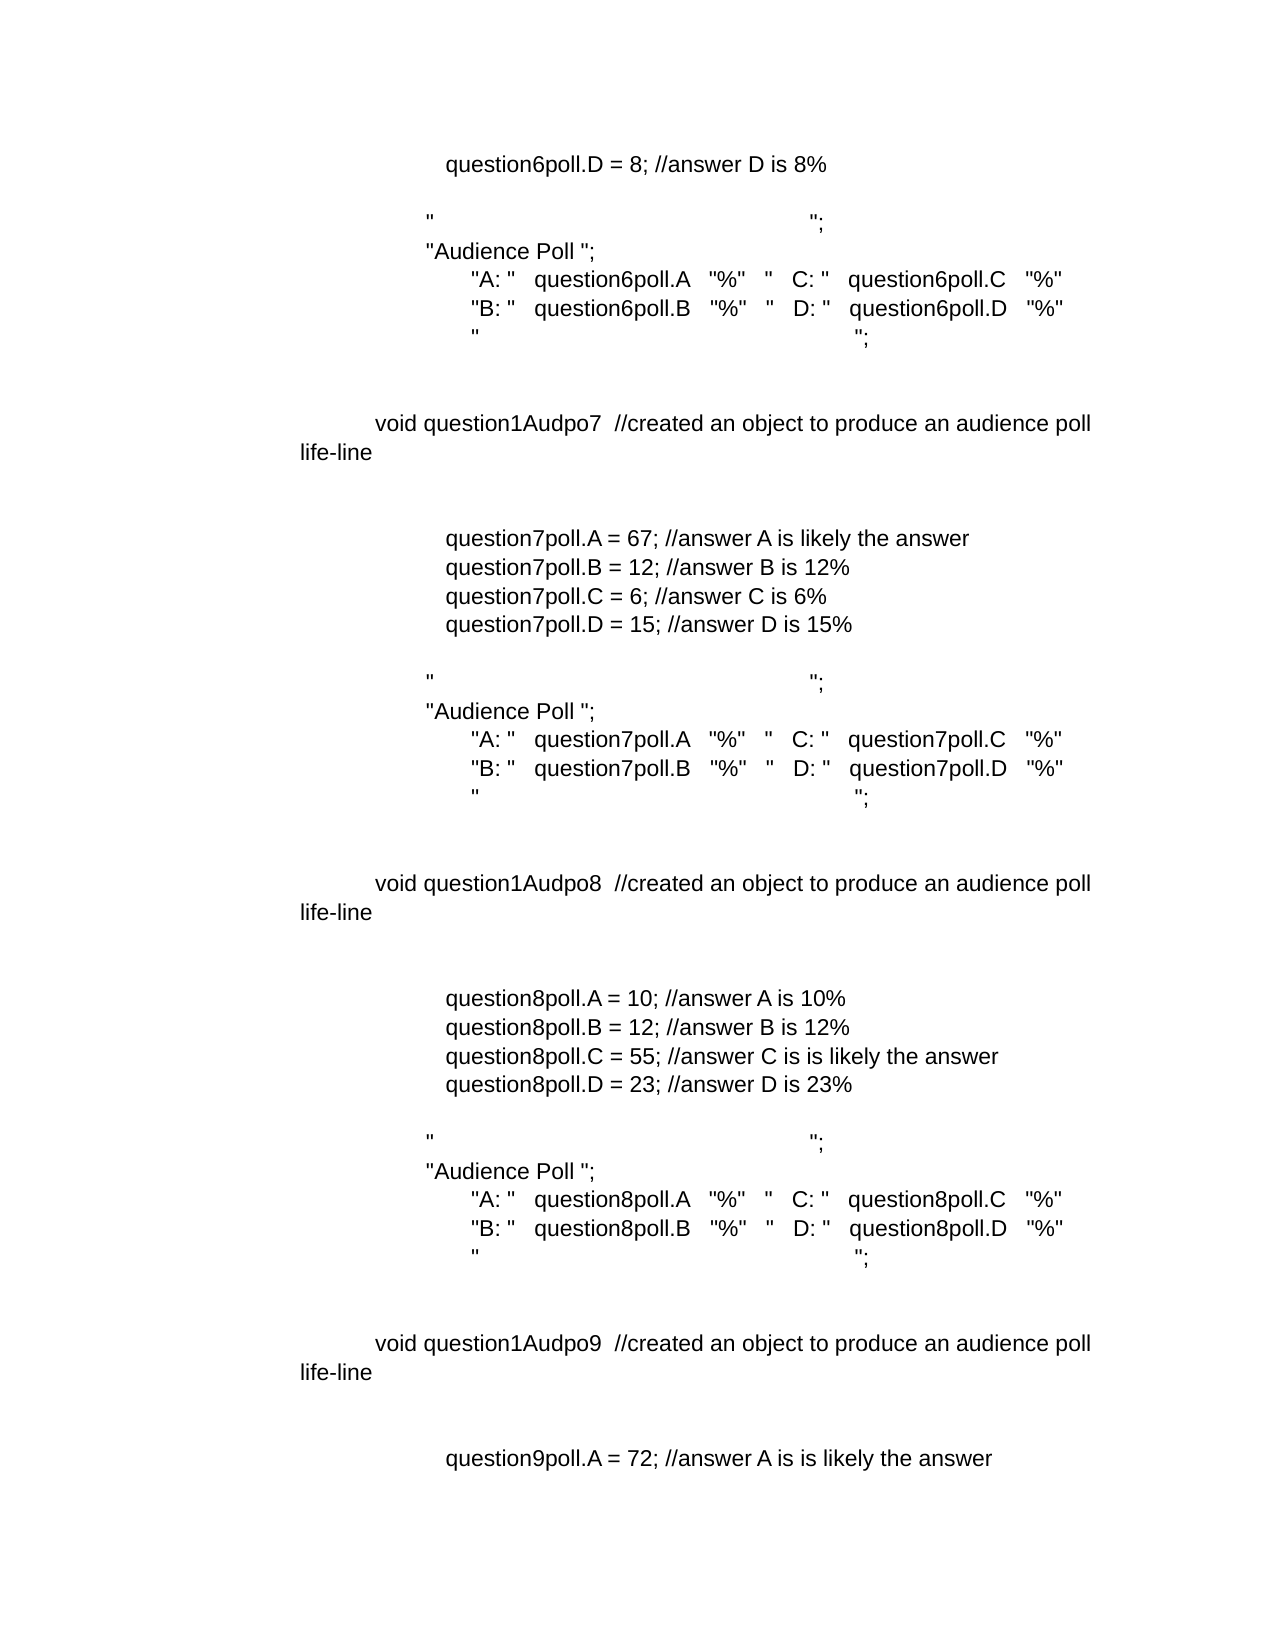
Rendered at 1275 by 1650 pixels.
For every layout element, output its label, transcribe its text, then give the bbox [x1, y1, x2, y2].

text "A: " question6poll.A "%" " C: " question6poll.C "%" [300, 265, 1125, 294]
text question7poll.B = 12; //answer B is 12% [300, 552, 1125, 581]
text void question1Audpo8 //created an object to produce an audience poll life-line [300, 869, 1125, 926]
text " "; [300, 667, 1125, 696]
text question8poll.D = 23; //answer D is 23% [300, 1070, 1125, 1099]
text void question1Audpo7 //created an object to produce an audience poll life-line [300, 409, 1125, 466]
text question8poll.B = 12; //answer B is 12% [300, 1012, 1125, 1041]
text " "; [300, 322, 1125, 351]
text question9poll.A = 72; //answer A is is likely the answer [300, 1444, 1125, 1472]
text " "; [300, 782, 1125, 811]
text "B: " question7poll.B "%" " D: " question7poll.D "%" [300, 754, 1125, 782]
text " "; [300, 1127, 1125, 1156]
text "B: " question6poll.B "%" " D: " question6poll.D "%" [300, 294, 1125, 322]
text "A: " question7poll.A "%" " C: " question7poll.C "%" [300, 725, 1125, 754]
text " "; [300, 1242, 1125, 1271]
text "A: " question8poll.A "%" " C: " question8poll.C "%" [300, 1185, 1125, 1214]
text "B: " question8poll.B "%" " D: " question8poll.D "%" [300, 1214, 1125, 1242]
text "Audience Poll "; [300, 696, 1125, 725]
text question8poll.C = 55; //answer C is is likely the answer [300, 1041, 1125, 1070]
text " "; [300, 207, 1125, 236]
text question7poll.C = 6; //answer C is 6% [300, 581, 1125, 610]
text "Audience Poll "; [300, 236, 1125, 265]
text question7poll.D = 15; //answer D is 15% [300, 610, 1125, 639]
text question6poll.D = 8; //answer D is 8% [300, 150, 1125, 179]
text question7poll.A = 67; //answer A is likely the answer [300, 524, 1125, 552]
text "Audience Poll "; [300, 1156, 1125, 1185]
text void question1Audpo9 //created an object to produce an audience poll life-line [300, 1329, 1125, 1386]
text question8poll.A = 10; //answer A is 10% [300, 984, 1125, 1012]
